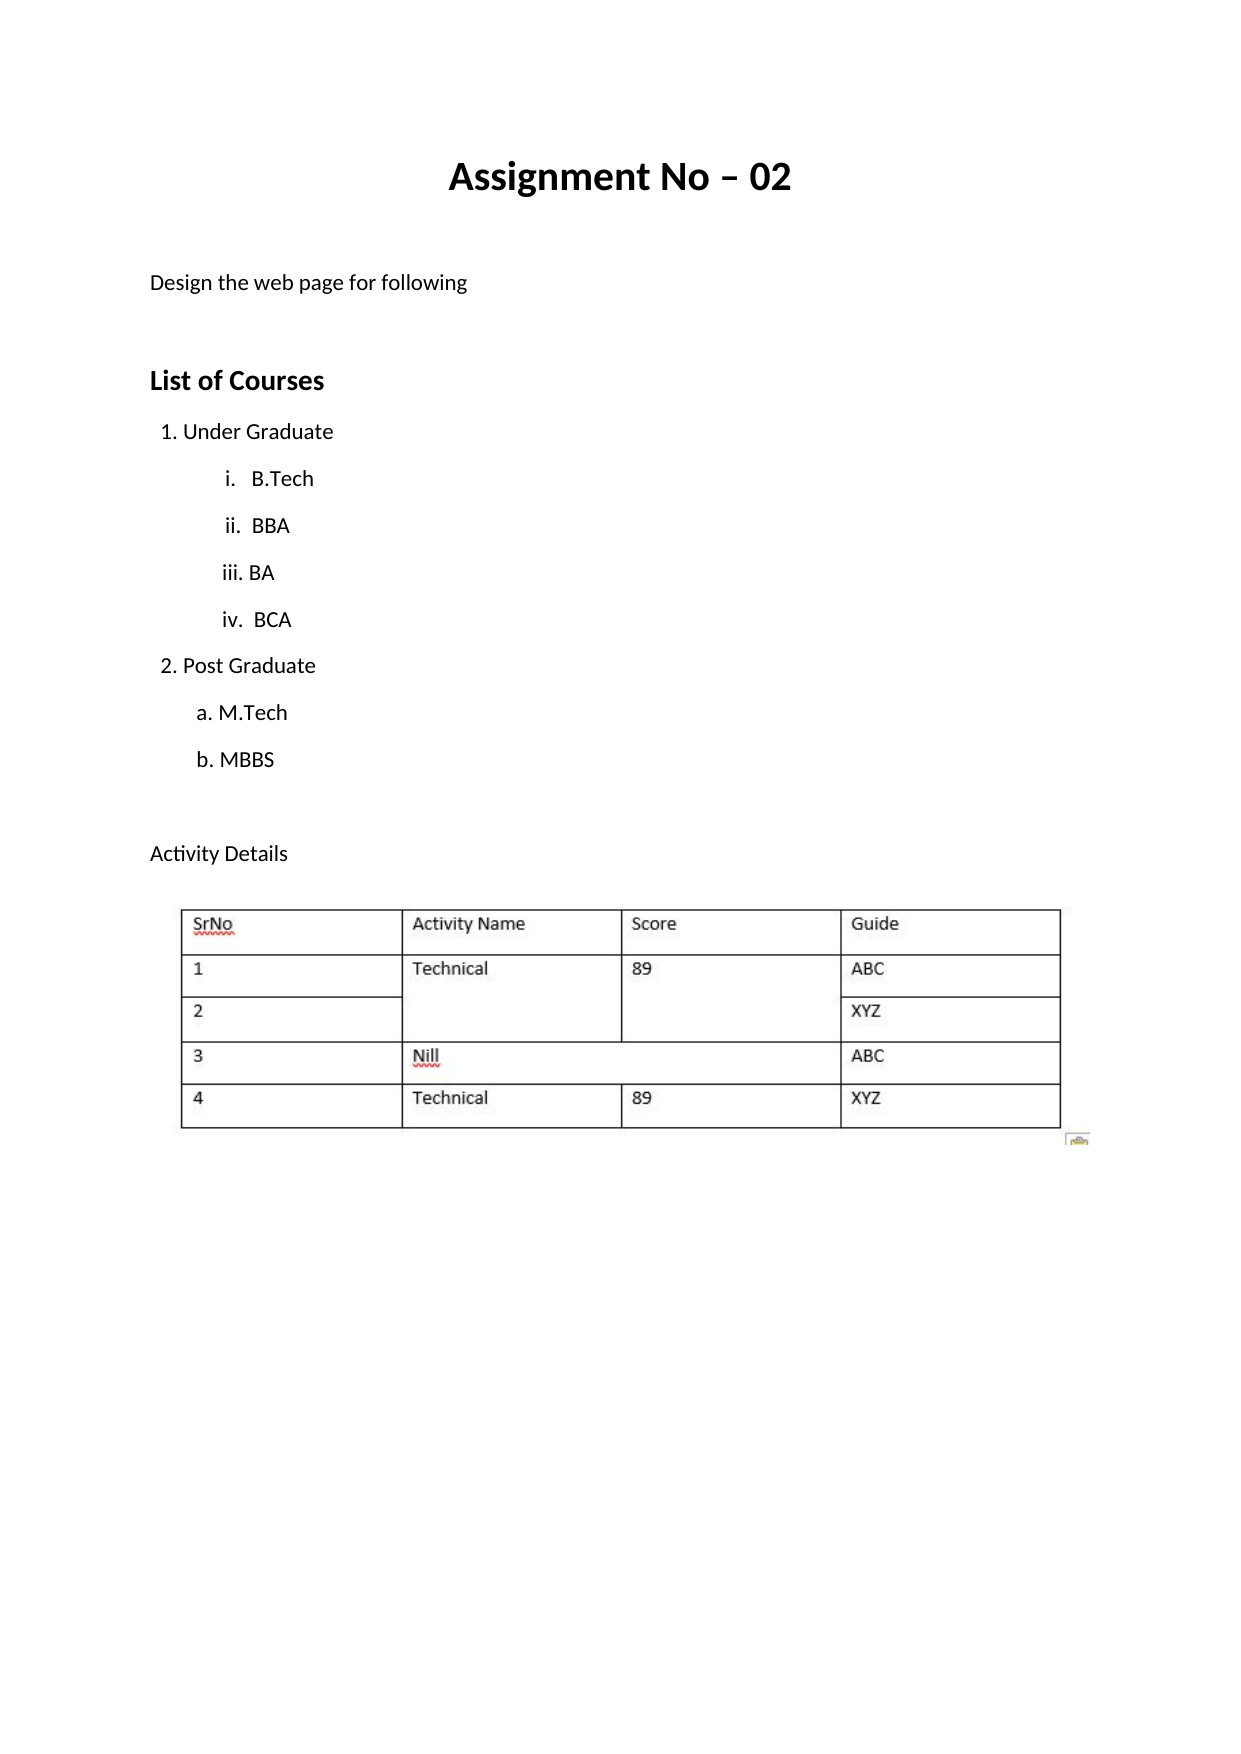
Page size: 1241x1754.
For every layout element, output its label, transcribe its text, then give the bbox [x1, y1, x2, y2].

text ii. BBA [150, 511, 1090, 539]
text b. MBBS [150, 745, 1090, 773]
text List of Courses [150, 362, 1090, 398]
text a. M.Tech [150, 698, 1090, 727]
text iv. BCA [150, 605, 1090, 633]
text Activity Details [150, 839, 1090, 867]
text 2. Post Graduate [150, 652, 1090, 680]
text Assignment No – 02 [150, 150, 1090, 201]
text i. B.Tech [150, 464, 1090, 492]
text 1. Under Graduate [150, 417, 1090, 445]
text Design the web page for following [150, 268, 1090, 296]
text iii. BA [150, 558, 1090, 586]
picture [150, 886, 1091, 1145]
